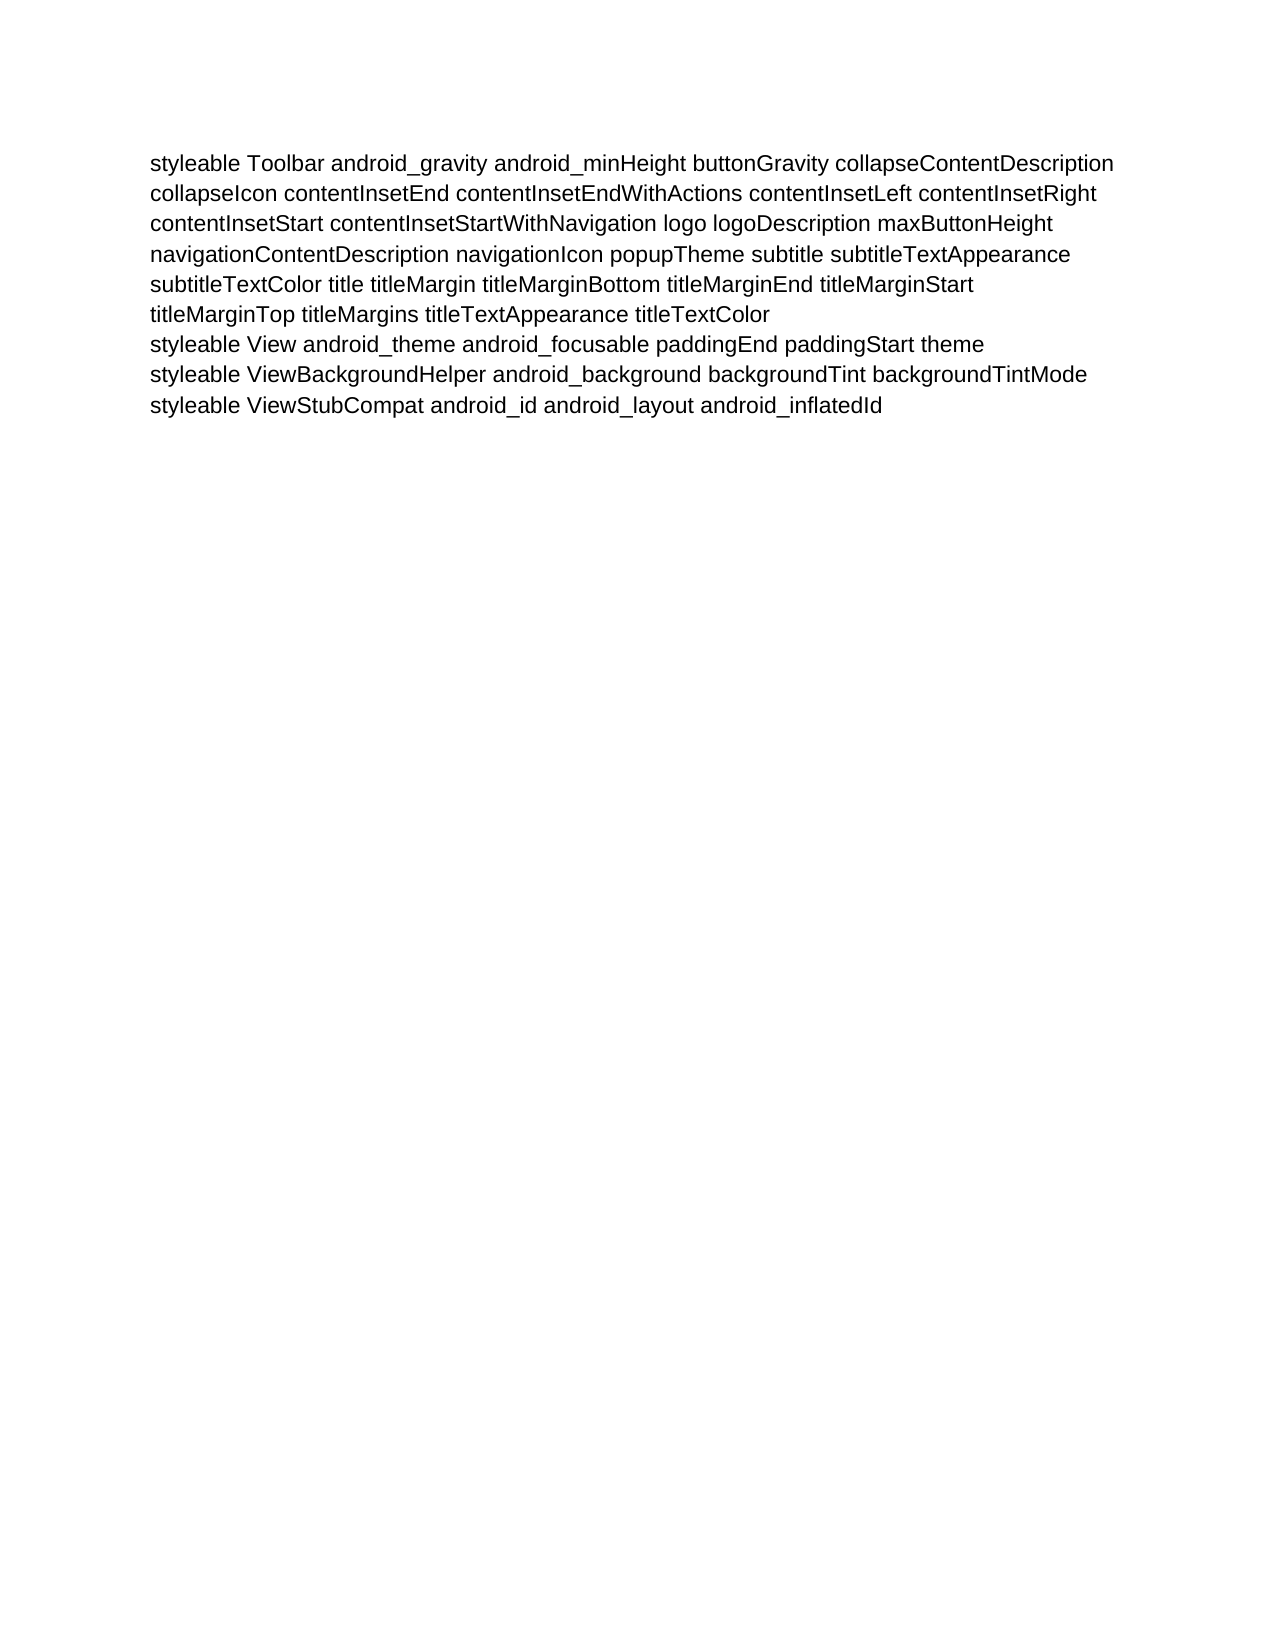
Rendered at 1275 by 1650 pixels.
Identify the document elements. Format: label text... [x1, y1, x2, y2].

text styleable ViewStubCompat android_id android_layout android_inflatedId [150, 392, 1125, 418]
text styleable ViewBackgroundHelper android_background backgroundTint backgroundTintMode [150, 361, 1125, 388]
text styleable Toolbar android_gravity android_minHeight buttonGravity collapseContentDescription collapseIcon contentInsetEnd contentInsetEndWithActions contentInsetLeft contentInsetRight contentInsetStart contentInsetStartWithNavigation logo logoDescription maxButtonHeight navigationContentDescription navigationIcon popupTheme subtitle subtitleTextAppearance subtitleTextColor title titleMargin titleMarginBottom titleMarginEnd titleMarginStart titleMarginTop titleMargins titleTextAppearance titleTextColor [150, 150, 1125, 327]
text styleable View android_theme android_focusable paddingEnd paddingStart theme [150, 331, 1125, 358]
